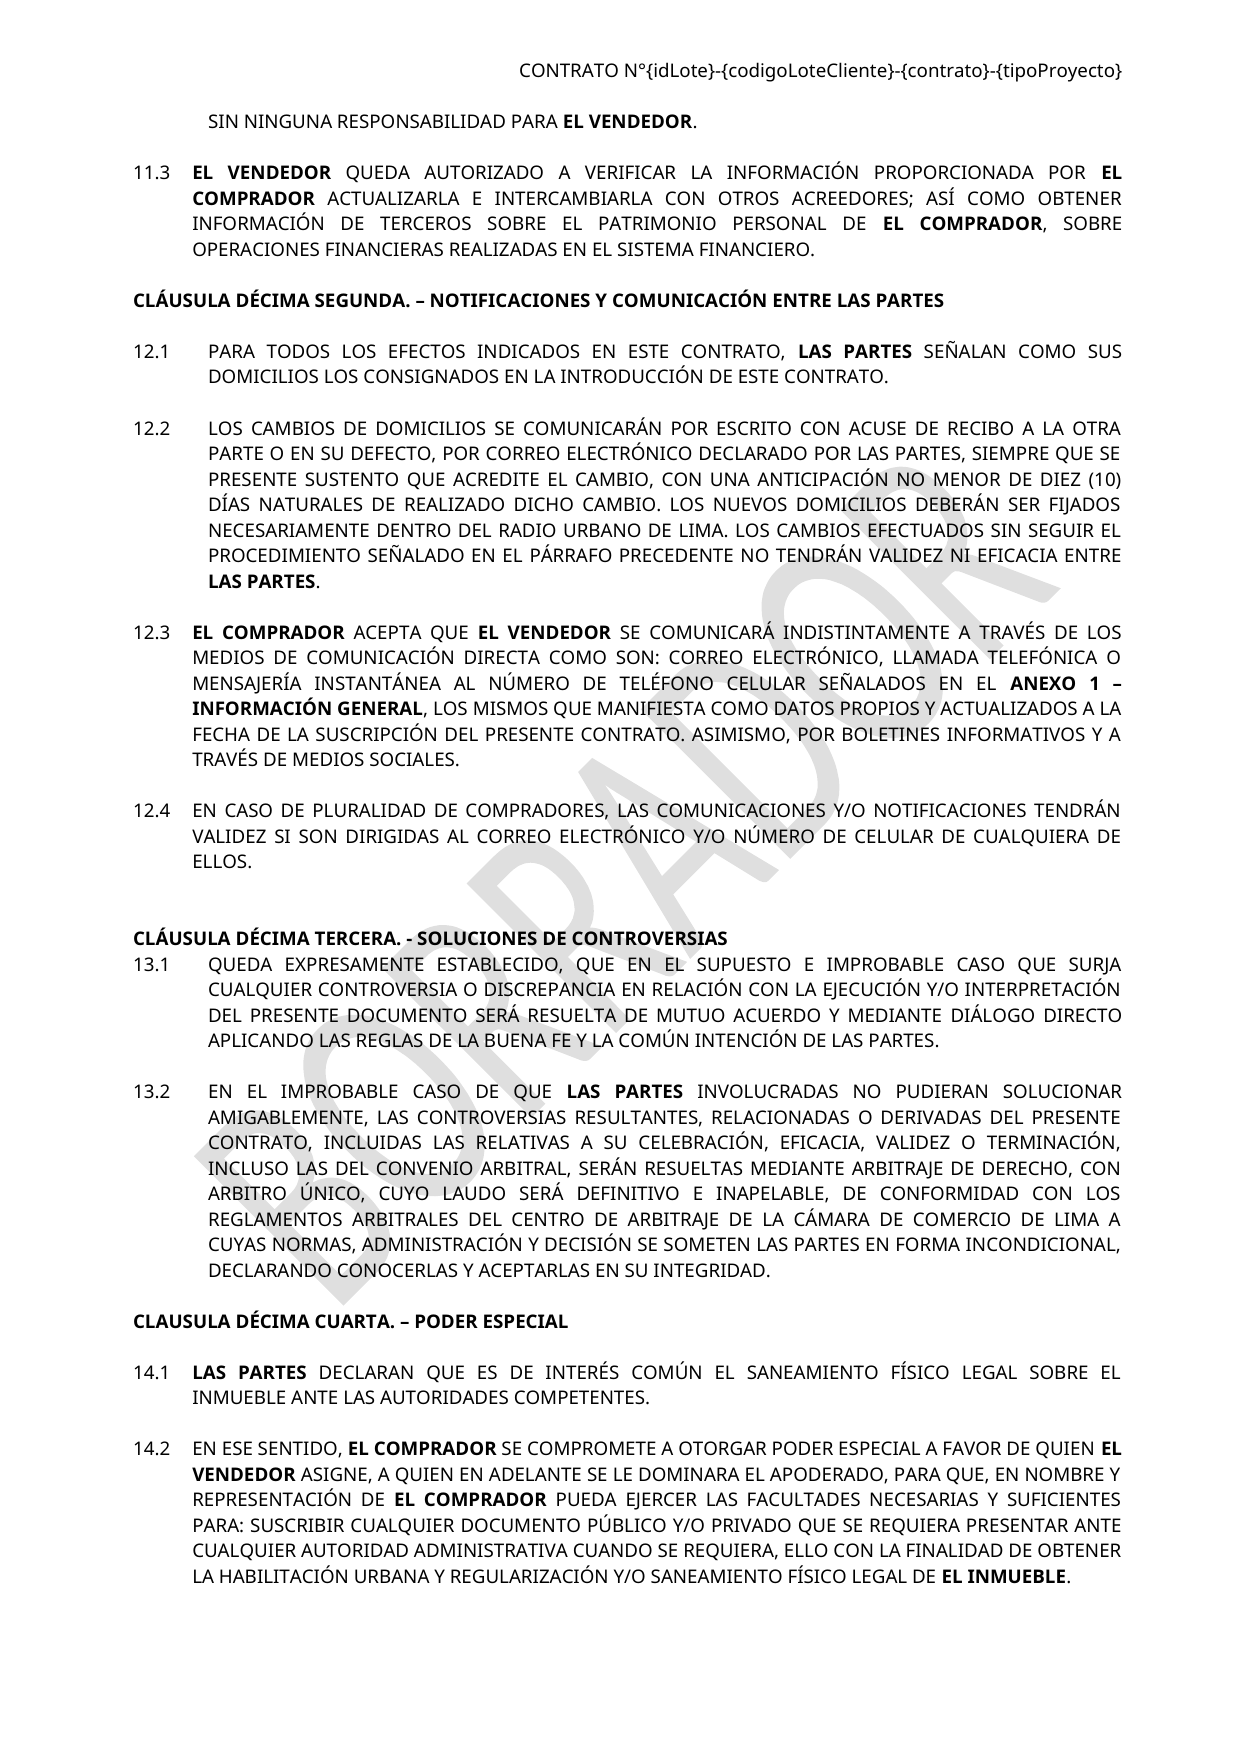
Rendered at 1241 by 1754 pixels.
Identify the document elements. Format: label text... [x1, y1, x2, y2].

list EL COMPRADOR ACEPTA QUE EL VENDEDOR SE COMUNICARÁ INDISTINTAMENTE A TRAVÉS DE LOS MEDIOS DE COMUNICACIÓN DIRECTA COMO SON: CORREO ELECTRÓNICO, LLAMADA TELEFÓNICA O MENSAJERÍA INSTANTÁNEA AL NÚMERO DE TELÉFONO CELULAR SEÑALADOS EN EL ANEXO 1 – INFORMACIÓN GENERAL, LOS MISMOS QUE MANIFIESTA COMO DATOS PROPIOS Y ACTUALIZADOS A LA FECHA DE LA SUSCRIPCIÓN DEL PRESENTE CONTRATO. ASIMISMO, POR BOLETINES INFORMATIVOS Y A TRAVÉS DE MEDIOS SOCIALES. [133, 619, 1122, 772]
list LAS PARTES DECLARAN QUE ES DE INTERÉS COMÚN EL SANEAMIENTO FÍSICO LEGAL SOBRE EL INMUEBLE ANTE LAS AUTORIDADES COMPETENTES. [133, 1359, 1122, 1410]
list EN CASO DE PLURALIDAD DE COMPRADORES, LAS COMUNICACIONES Y/O NOTIFICACIONES TENDRÁN VALIDEZ SI SON DIRIGIDAS AL CORREO ELECTRÓNICO Y/O NÚMERO DE CELULAR DE CUALQUIERA DE ELLOS. [133, 798, 1122, 874]
list PARA TODOS LOS EFECTOS INDICADOS EN ESTE CONTRATO, LAS PARTES SEÑALAN COMO SUS DOMICILIOS LOS CONSIGNADOS EN LA INTRODUCCIÓN DE ESTE CONTRATO. [133, 338, 1122, 389]
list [133, 109, 1122, 134]
text CLÁUSULA DÉCIMA SEGUNDA. – NOTIFICACIONES Y COMUNICACIÓN ENTRE LAS PARTES [133, 287, 1122, 313]
list EN ESE SENTIDO, EL COMPRADOR SE COMPROMETE A OTORGAR PODER ESPECIAL A FAVOR DE QUIEN EL VENDEDOR ASIGNE, A QUIEN EN ADELANTE SE LE DOMINARA EL APODERADO, PARA QUE, EN NOMBRE Y REPRESENTACIÓN DE EL COMPRADOR PUEDA EJERCER LAS FACULTADES NECESARIAS Y SUFICIENTES PARA: SUSCRIBIR CUALQUIER DOCUMENTO PÚBLICO Y/O PRIVADO QUE SE REQUIERA PRESENTAR ANTE CUALQUIER AUTORIDAD ADMINISTRATIVA CUANDO SE REQUIERA, ELLO CON LA FINALIDAD DE OBTENER LA HABILITACIÓN URBANA Y REGULARIZACIÓN Y/O SANEAMIENTO FÍSICO LEGAL DE EL INMUEBLE. [133, 1436, 1122, 1589]
list LOS CAMBIOS DE DOMICILIOS SE COMUNICARÁN POR ESCRITO CON ACUSE DE RECIBO A LA OTRA PARTE O EN SU DEFECTO, POR CORREO ELECTRÓNICO DECLARADO POR LAS PARTES, SIEMPRE QUE SE PRESENTE SUSTENTO QUE ACREDITE EL CAMBIO, CON UNA ANTICIPACIÓN NO MENOR DE DIEZ (10) DÍAS NATURALES DE REALIZADO DICHO CAMBIO. LOS NUEVOS DOMICILIOS DEBERÁN SER FIJADOS NECESARIAMENTE DENTRO DEL RADIO URBANO DE LIMA. LOS CAMBIOS EFECTUADOS SIN SEGUIR EL PROCEDIMIENTO SEÑALADO EN EL PÁRRAFO PRECEDENTE NO TENDRÁN VALIDEZ NI EFICACIA ENTRE LAS PARTES. [133, 415, 1122, 593]
text CLÁUSULA DÉCIMA TERCERA. - SOLUCIONES DE CONTROVERSIAS [133, 925, 1122, 951]
list QUEDA EXPRESAMENTE ESTABLECIDO, QUE EN EL SUPUESTO E IMPROBABLE CASO QUE SURJA CUALQUIER CONTROVERSIA O DISCREPANCIA EN RELACIÓN CON LA EJECUCIÓN Y/O INTERPRETACIÓN DEL PRESENTE DOCUMENTO SERÁ RESUELTA DE MUTUO ACUERDO Y MEDIANTE DIÁLOGO DIRECTO APLICANDO LAS REGLAS DE LA BUENA FE Y LA COMÚN INTENCIÓN DE LAS PARTES. [133, 951, 1122, 1053]
text CLAUSULA DÉCIMA CUARTA. – PODER ESPECIAL [133, 1308, 1122, 1334]
list EN EL IMPROBABLE CASO DE QUE LAS PARTES INVOLUCRADAS NO PUDIERAN SOLUCIONAR AMIGABLEMENTE, LAS CONTROVERSIAS RESULTANTES, RELACIONADAS O DERIVADAS DEL PRESENTE CONTRATO, INCLUIDAS LAS RELATIVAS A SU CELEBRACIÓN, EFICACIA, VALIDEZ O TERMINACIÓN, INCLUSO LAS DEL CONVENIO ARBITRAL, SERÁN RESUELTAS MEDIANTE ARBITRAJE DE DERECHO, CON ARBITRO ÚNICO, CUYO LAUDO SERÁ DEFINITIVO E INAPELABLE, DE CONFORMIDAD CON LOS REGLAMENTOS ARBITRALES DEL CENTRO DE ARBITRAJE DE LA CÁMARA DE COMERCIO DE LIMA A CUYAS NORMAS, ADMINISTRACIÓN Y DECISIÓN SE SOMETEN LAS PARTES EN FORMA INCONDICIONAL, DECLARANDO CONOCERLAS Y ACEPTARLAS EN SU INTEGRIDAD. [133, 1078, 1122, 1283]
list EL VENDEDOR QUEDA AUTORIZADO A VERIFICAR LA INFORMACIÓN PROPORCIONADA POR EL COMPRADOR ACTUALIZARLA E INTERCAMBIARLA CON OTROS ACREEDORES; ASÍ COMO OBTENER INFORMACIÓN DE TERCEROS SOBRE EL PATRIMONIO PERSONAL DE EL COMPRADOR, SOBRE OPERACIONES FINANCIERAS REALIZADAS EN EL SISTEMA FINANCIERO. [133, 160, 1122, 262]
